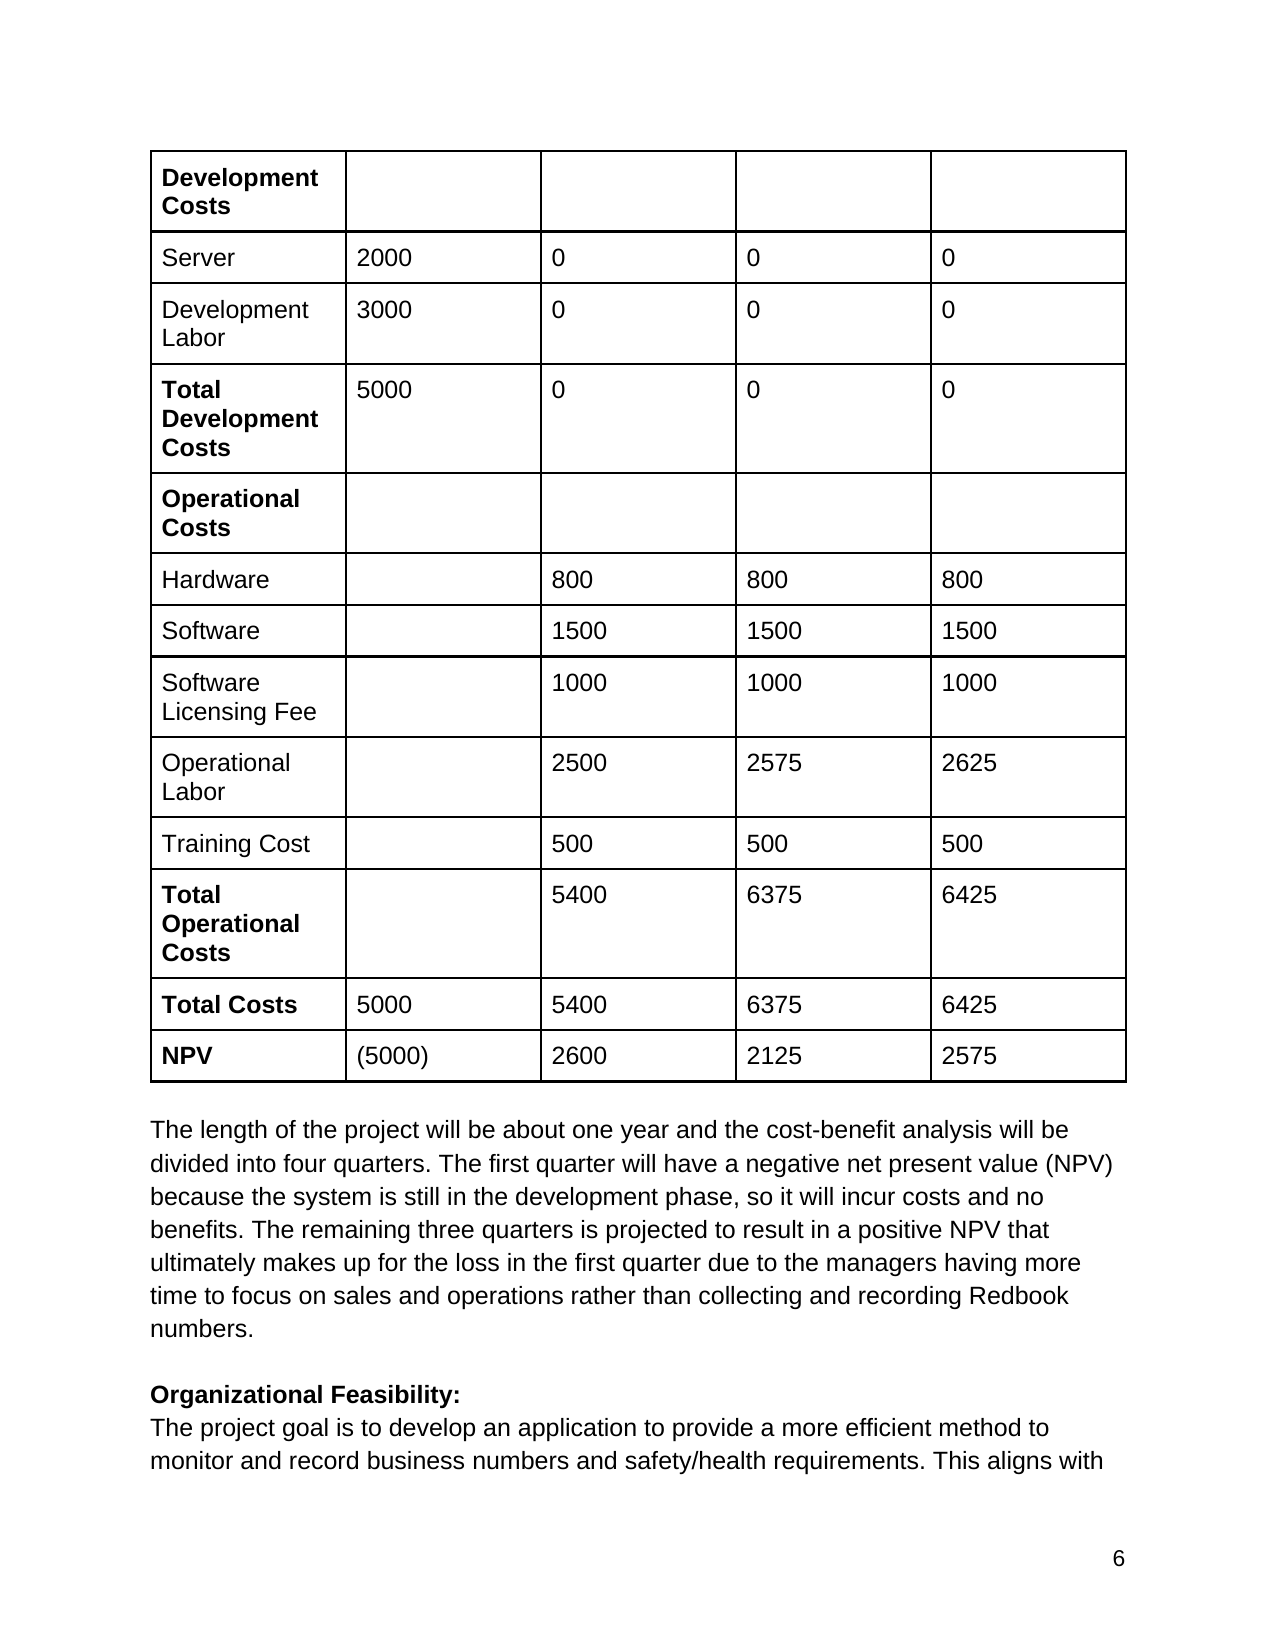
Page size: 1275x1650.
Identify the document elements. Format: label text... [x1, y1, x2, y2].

table_cell NPV [152, 1031, 345, 1080]
table_cell Server [152, 233, 345, 282]
table_cell [932, 474, 1125, 552]
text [150, 1413, 1125, 1474]
table_cell 800 [932, 554, 1125, 604]
table_cell 5000 [347, 365, 540, 472]
table_cell 0 [737, 233, 930, 282]
table_cell 1500 [932, 606, 1125, 655]
table_cell 2000 [347, 233, 540, 282]
text Organizational Feasibility: [150, 1380, 1125, 1408]
table_cell 0 [737, 365, 930, 472]
table_cell [347, 658, 540, 736]
table_cell 1000 [737, 658, 930, 736]
table_cell 800 [737, 554, 930, 604]
table_cell Operational Costs [152, 474, 345, 552]
table_cell 2600 [542, 1031, 735, 1080]
table_cell 1000 [932, 658, 1125, 736]
table_cell Development Labor [152, 284, 345, 362]
table_cell [347, 152, 540, 230]
table_cell [932, 152, 1125, 230]
text The length of the project will be about one year and the cost-benefit analysis will be divided into four quarters. The first quarter will have a negative net present value (NPV) because the system is still in the development phase, so it will incur costs and no benefits. The remaining three quarters is projected to result in a positive NPV that ultimately makes up for the loss in the first quarter due to the managers having more time to focus on sales and operations rather than collecting and recording Redbook numbers. [150, 1116, 1125, 1342]
table_cell Development Costs [152, 152, 345, 230]
table_cell 2500 [542, 738, 735, 816]
table_cell 6425 [932, 870, 1125, 977]
table_cell 500 [932, 818, 1125, 868]
table_cell [737, 474, 930, 552]
table_cell 0 [932, 284, 1125, 362]
table_cell 6375 [737, 979, 930, 1029]
table_cell [542, 152, 735, 230]
table_cell 5400 [542, 979, 735, 1029]
table_cell 0 [737, 284, 930, 362]
table_cell (5000) [347, 1031, 540, 1080]
table_cell 2625 [932, 738, 1125, 816]
table_cell [347, 554, 540, 604]
table_cell 2575 [737, 738, 930, 816]
table_cell Software Licensing Fee [152, 658, 345, 736]
table_cell 2125 [737, 1031, 930, 1080]
table_cell 800 [542, 554, 735, 604]
table_cell [347, 818, 540, 868]
table_cell Total Operational Costs [152, 870, 345, 977]
table_cell 6425 [932, 979, 1125, 1029]
table_cell 0 [542, 365, 735, 472]
table_cell Total Development Costs [152, 365, 345, 472]
table_cell 500 [737, 818, 930, 868]
table_cell 2575 [932, 1031, 1125, 1080]
table_cell 3000 [347, 284, 540, 362]
table_cell [737, 152, 930, 230]
table_cell [542, 474, 735, 552]
table_cell 0 [542, 233, 735, 282]
table_cell [347, 738, 540, 816]
table_cell Hardware [152, 554, 345, 604]
table_cell [347, 870, 540, 977]
table_cell 1500 [737, 606, 930, 655]
table_cell [347, 474, 540, 552]
table_cell 1000 [542, 658, 735, 736]
table_cell 0 [932, 233, 1125, 282]
table_cell 5000 [347, 979, 540, 1029]
table_cell 5400 [542, 870, 735, 977]
table_cell Operational Labor [152, 738, 345, 816]
table_cell Software [152, 606, 345, 655]
table_cell Training Cost [152, 818, 345, 868]
table_cell 500 [542, 818, 735, 868]
table_cell 0 [932, 365, 1125, 472]
table_cell [347, 606, 540, 655]
table_cell 6375 [737, 870, 930, 977]
table_cell Total Costs [152, 979, 345, 1029]
table_cell 0 [542, 284, 735, 362]
table_cell 1500 [542, 606, 735, 655]
